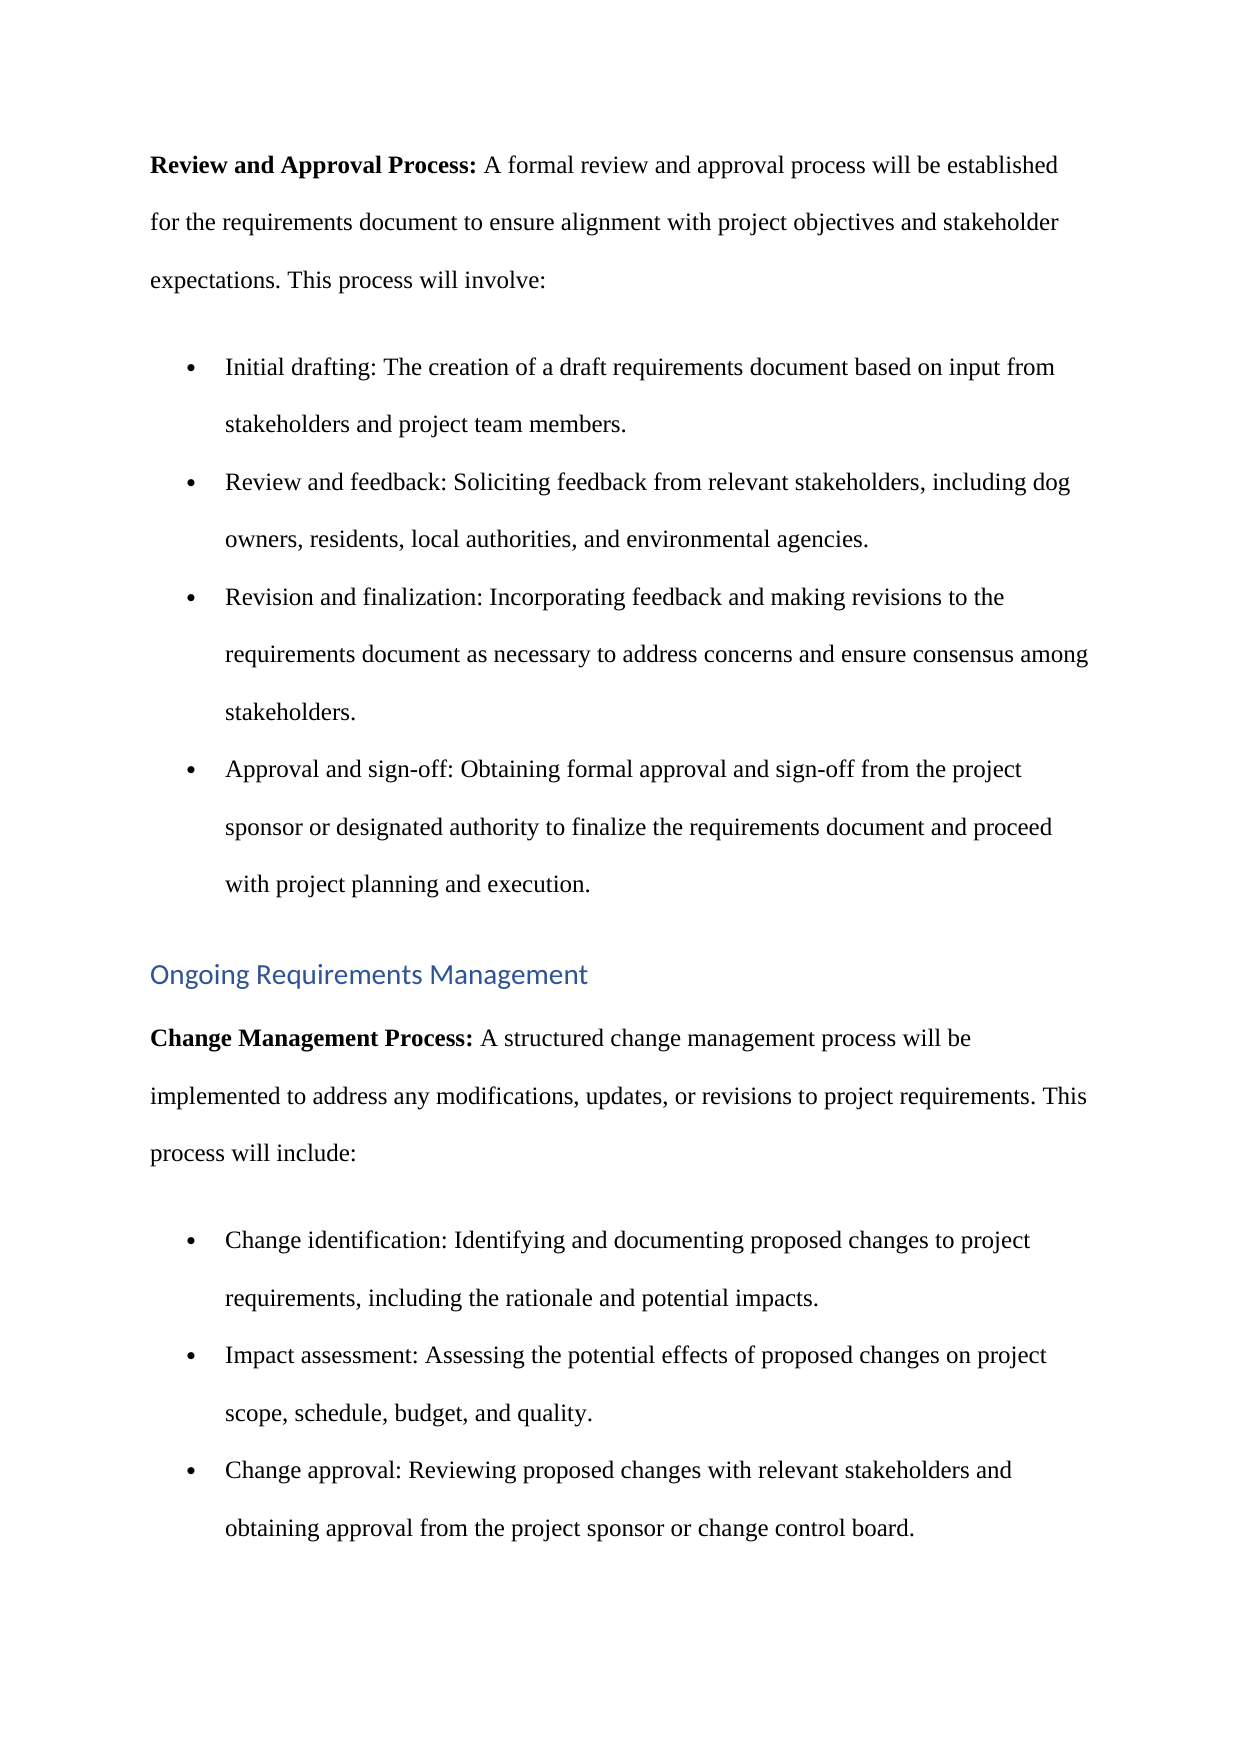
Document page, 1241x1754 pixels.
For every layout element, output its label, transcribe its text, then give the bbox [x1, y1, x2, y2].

text Change Management Process: A structured change management process will be implemented to address any modifications, updates, or revisions to project requirements. This process will include: [150, 1023, 1090, 1167]
text Review and Approval Process: A formal review and approval process will be established for the requirements document to ensure alignment with project objectives and stakeholder expectations. This process will involve: [150, 150, 1090, 294]
list Initial drafting: The creation of a draft requirements document based on input from stakeholders and project team members. [187, 352, 1090, 438]
list Change approval: Reviewing proposed changes with relevant stakeholders and obtaining approval from the project sponsor or change control board. [187, 1455, 1090, 1541]
list Revision and finalization: Incorporating feedback and making revisions to the requirements document as necessary to address concerns and ensure consensus among stakeholders. [187, 582, 1090, 725]
list Change identification: Identifying and documenting proposed changes to project requirements, including the rationale and potential impacts. [187, 1225, 1090, 1311]
subtitle Ongoing Requirements Management [150, 956, 1090, 991]
list Impact assessment: Assessing the potential effects of proposed changes on project scope, schedule, budget, and quality. [187, 1340, 1090, 1426]
list Review and feedback: Soliciting feedback from relevant stakeholders, including dog owners, residents, local authorities, and environmental agencies. [187, 467, 1090, 553]
list Approval and sign-off: Obtaining formal approval and sign-off from the project sponsor or designated authority to finalize the requirements document and proceed with project planning and execution. [187, 754, 1090, 898]
